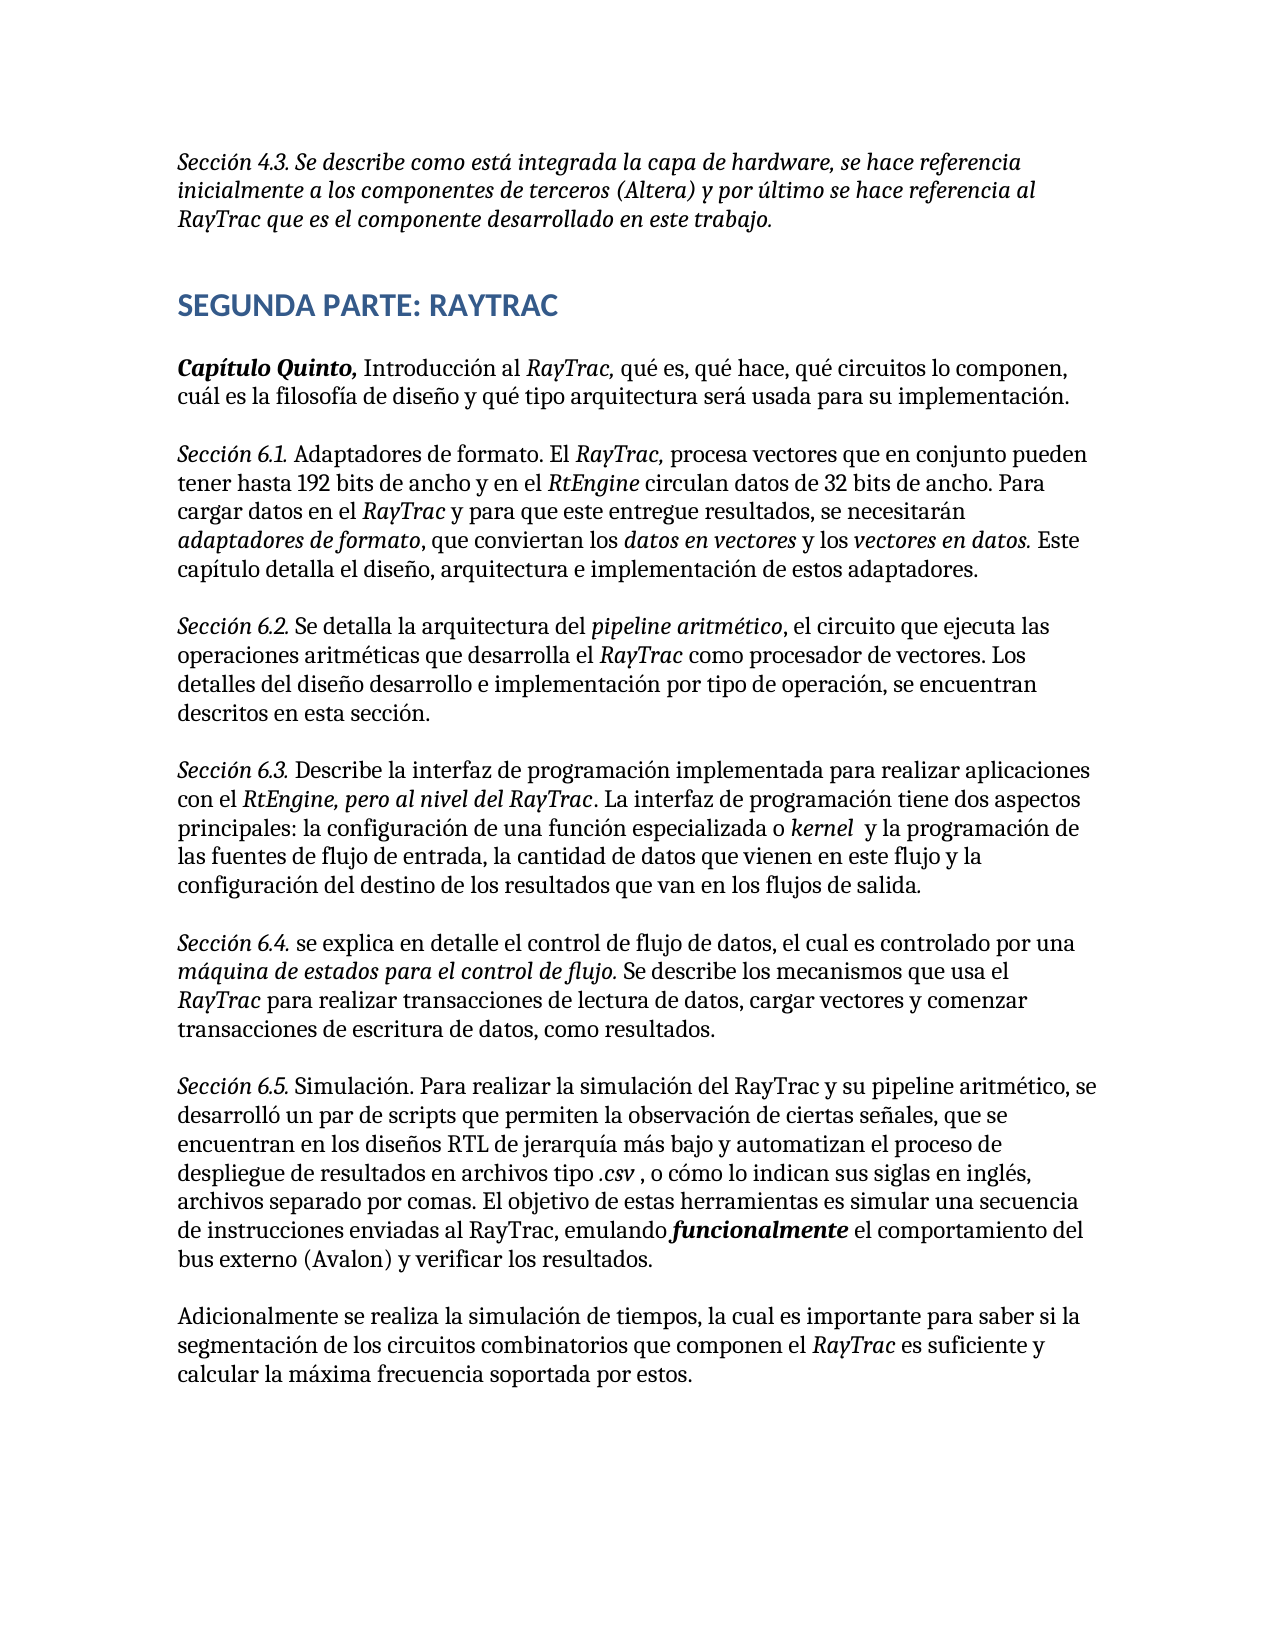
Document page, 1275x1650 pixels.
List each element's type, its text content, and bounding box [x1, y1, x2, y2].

text Sección 4.3. Se describe como está integrada la capa de hardware, se hace referencia inicialmente a los componentes de terceros (Altera) y por último se hace referencia al RayTrac que es el componente desarrollado en este trabajo. [177, 148, 1098, 234]
text Sección 6.5. Simulación. Para realizar la simulación del RayTrac y su pipeline aritmético, se desarrolló un par de scripts que permiten la observación de ciertas señales, que se encuentran en los diseños RTL de jerarquía más bajo y automatizan el proceso de despliegue de resultados en archivos tipo .csv , o cómo lo indican sus siglas en inglés, archivos separado por comas. El objetivo de estas herramientas es simular una secuencia de instrucciones enviadas al RayTrac, emulando funcionalmente el comportamiento del bus externo (Avalon) y verificar los resultados. [177, 1072, 1098, 1273]
text Sección 6.2. Se detalla la arquitectura del pipeline aritmético, el circuito que ejecuta las operaciones aritméticas que desarrolla el RayTrac como procesador de vectores. Los detalles del diseño desarrollo e implementación por tipo de operación, se encuentran descritos en esta sección. [177, 612, 1098, 727]
text Capítulo Quinto, Introducción al RayTrac, qué es, qué hace, qué circuitos lo componen, cuál es la filosofía de diseño y qué tipo arquitectura será usada para su implementación. [177, 353, 1098, 411]
text Sección 6.1. Adaptadores de formato. El RayTrac, procesa vectores que en conjunto pueden tener hasta 192 bits de ancho y en el RtEngine circulan datos de 32 bits de ancho. Para cargar datos en el RayTrac y para que este entregue resultados, se necesitarán adaptadores de formato, que conviertan los datos en vectores y los vectores en datos. Este capítulo detalla el diseño, arquitectura e implementación de estos adaptadores. [177, 440, 1098, 583]
text Sección 6.3. Describe la interfaz de programación implementada para realizar aplicaciones con el RtEngine, pero al nivel del RayTrac. La interfaz de programación tiene dos aspectos principales: la configuración de una función especializada o kernel y la programación de las fuentes de flujo de entrada, la cantidad de datos que vienen en este flujo y la configuración del destino de los resultados que van en los flujos de salida. [177, 756, 1098, 900]
text Sección 6.4. se explica en detalle el control de flujo de datos, el cual es controlado por una máquina de estados para el control de flujo. Se describe los mecanismos que usa el RayTrac para realizar transacciones de lectura de datos, cargar vectores y comenzar transacciones de escritura de datos, como resultados. [177, 928, 1098, 1043]
subtitle SEGUNDA PARTE: RAYTRAC [177, 284, 1098, 325]
text Adicionalmente se realiza la simulación de tiempos, la cual es importante para saber si la segmentación de los circuitos combinatorios que componen el RayTrac es suficiente y calcular la máxima frecuencia soportada por estos. [177, 1302, 1098, 1388]
